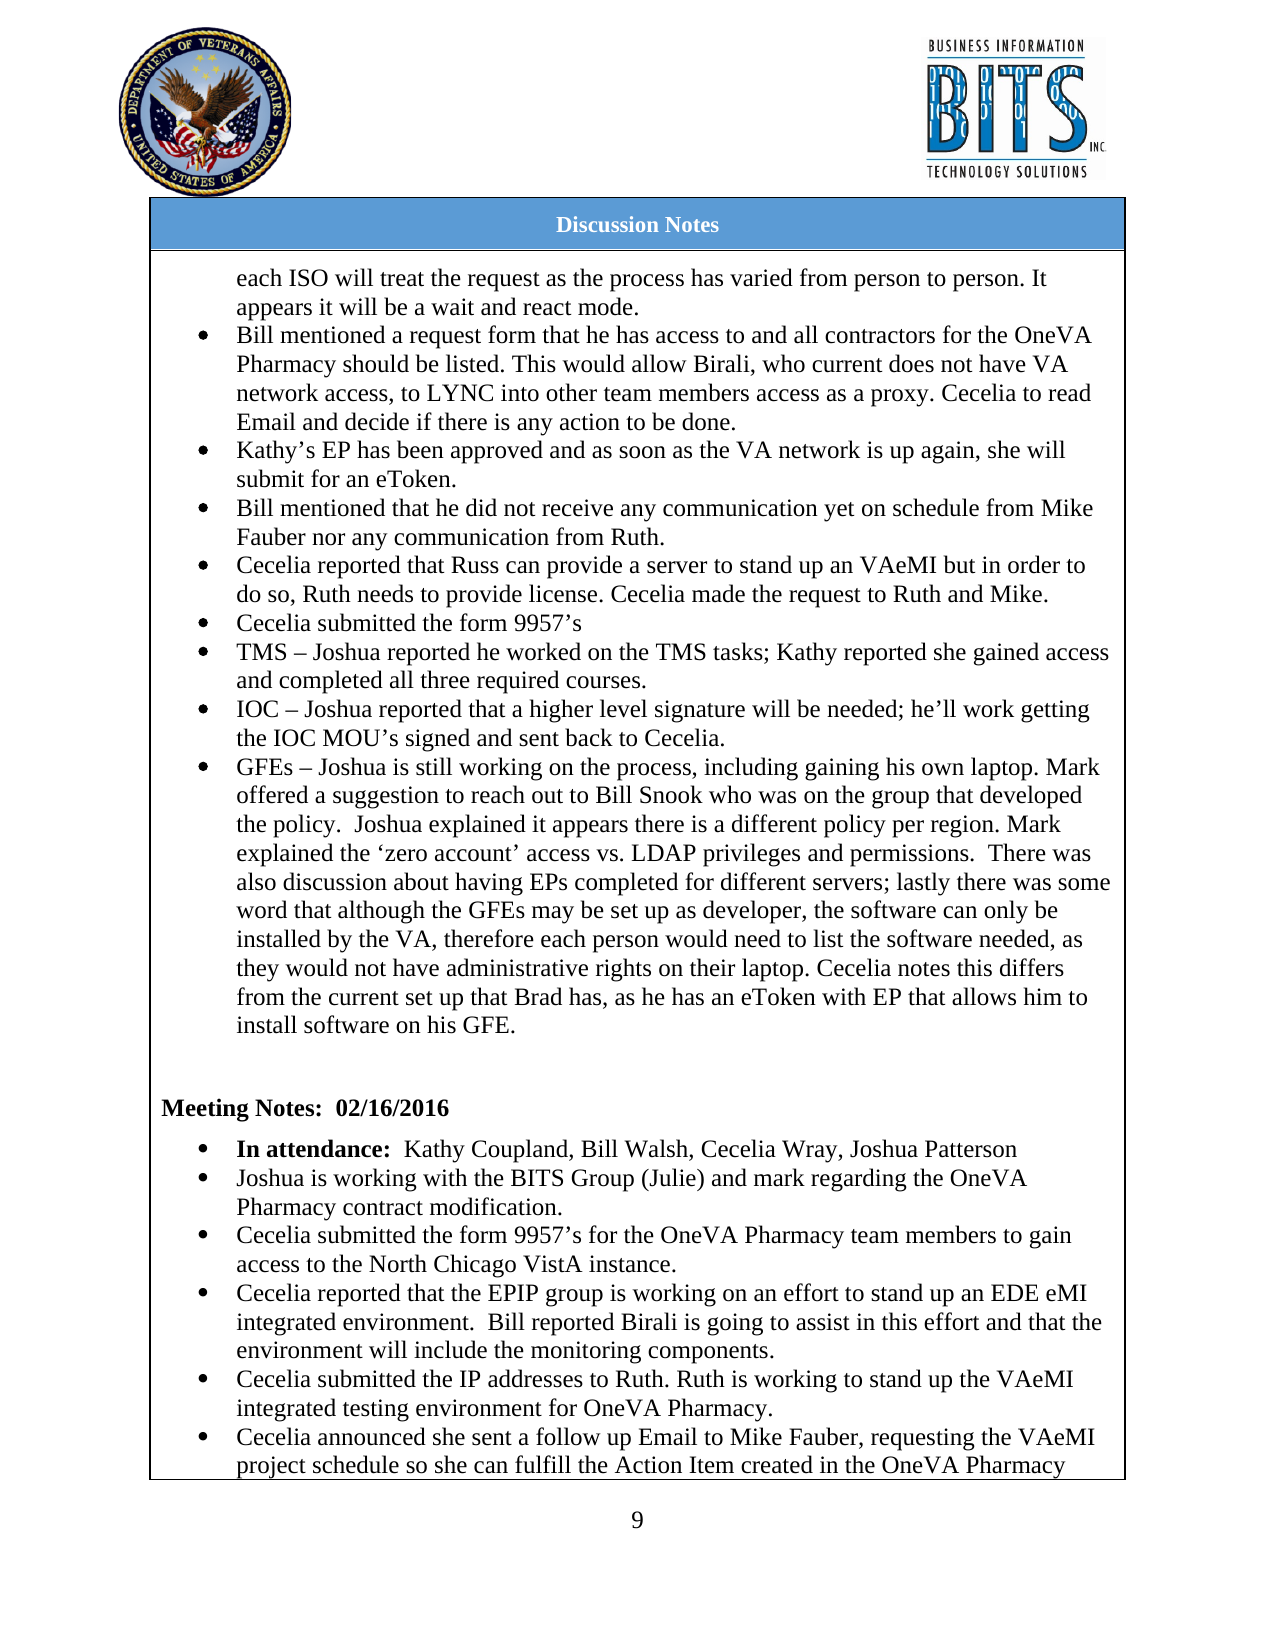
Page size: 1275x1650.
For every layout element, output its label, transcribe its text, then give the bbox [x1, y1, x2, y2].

table_header Discussion Notes [151, 198, 1124, 249]
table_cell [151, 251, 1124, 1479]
picture [118, 27, 292, 197]
picture [921, 37, 1107, 180]
